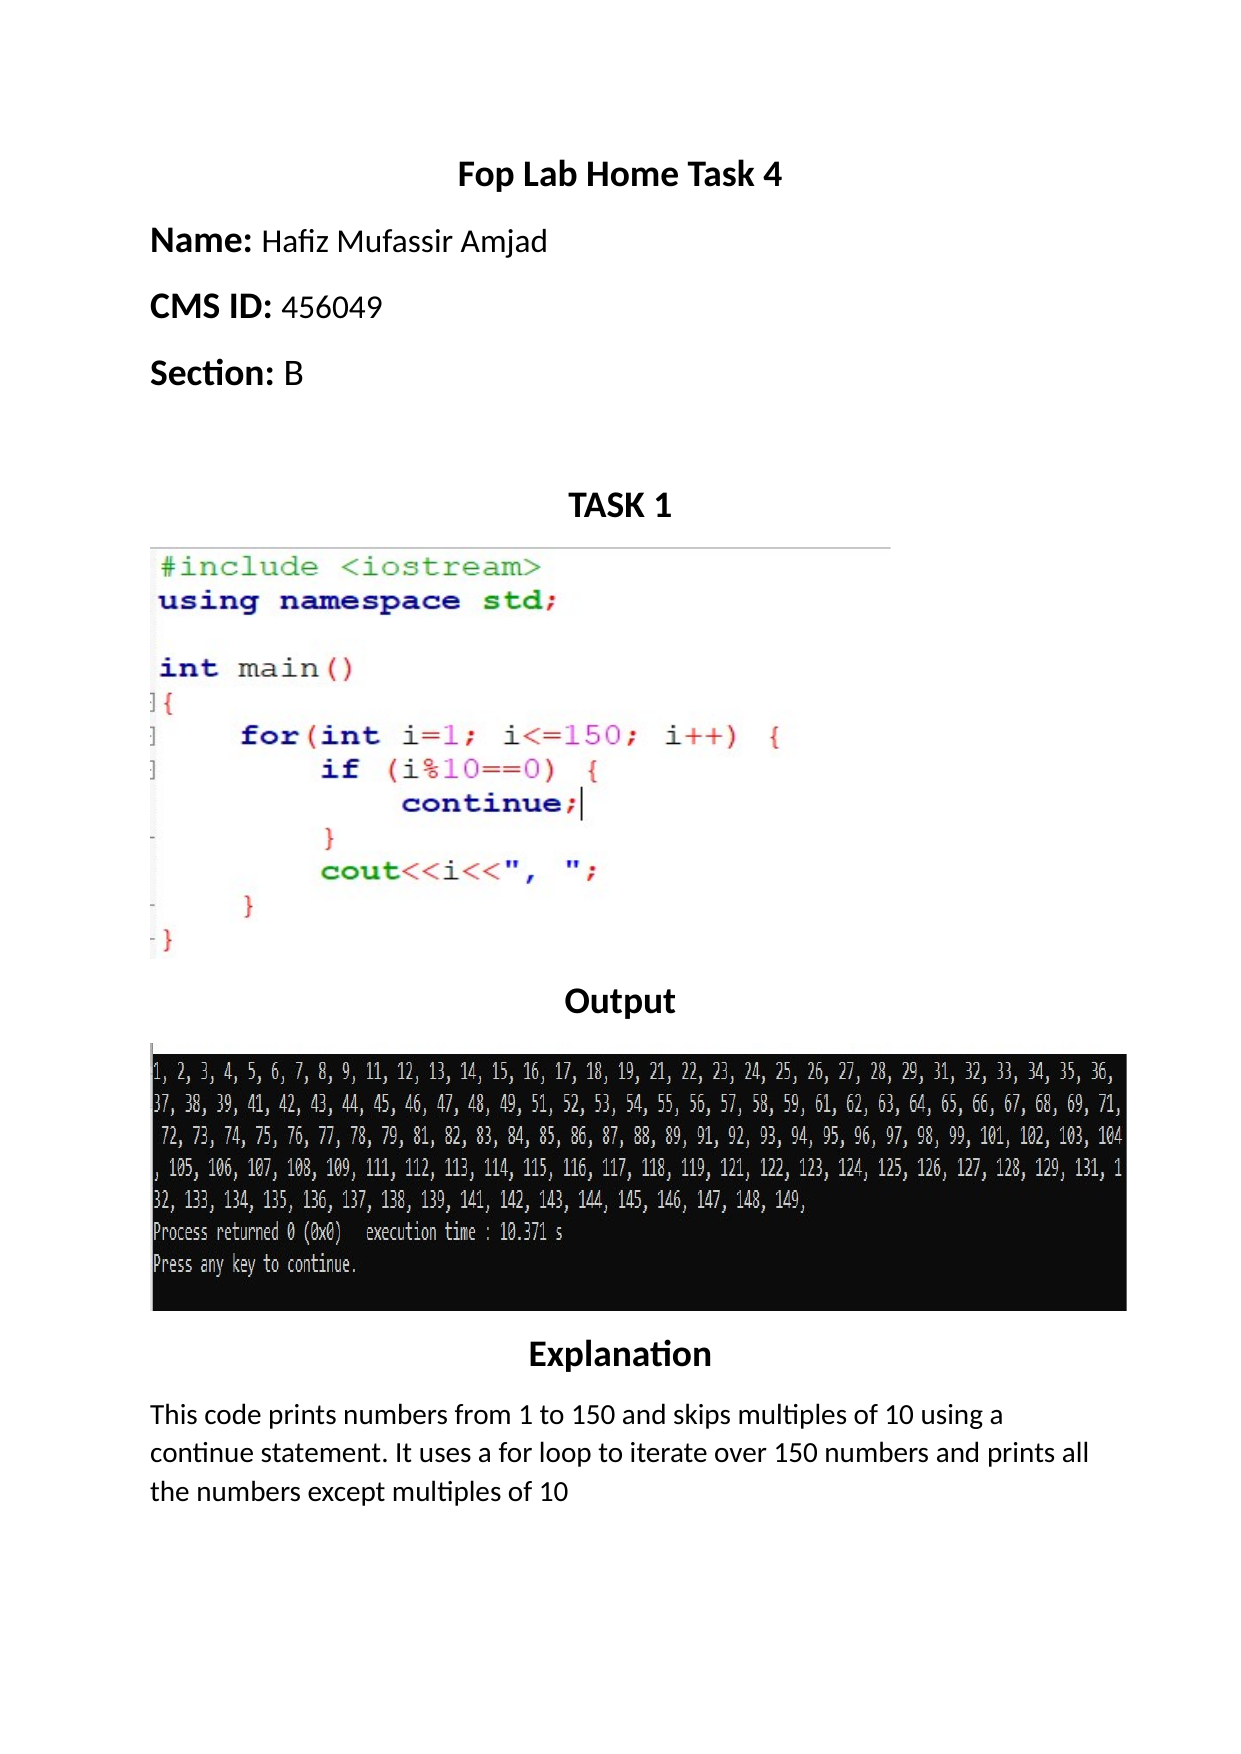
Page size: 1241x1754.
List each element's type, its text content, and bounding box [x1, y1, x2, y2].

text CMS ID: 456049 [150, 282, 1090, 328]
text TASK 1 [150, 481, 1090, 527]
text Name: Hafiz Mufassir Amjad [150, 216, 1090, 262]
picture [150, 1043, 1127, 1311]
text Section: B [150, 348, 1090, 394]
picture [150, 546, 891, 959]
text Fop Lab Home Task 4 [150, 150, 1090, 196]
text This code prints numbers from 1 to 150 and skips multiples of 10 using a continue statement. It uses a for loop to iterate over 150 numbers and prints all the numbers except multiples of 10 [150, 1396, 1090, 1508]
text Output [150, 977, 1090, 1023]
text Explanation [150, 1329, 1090, 1375]
